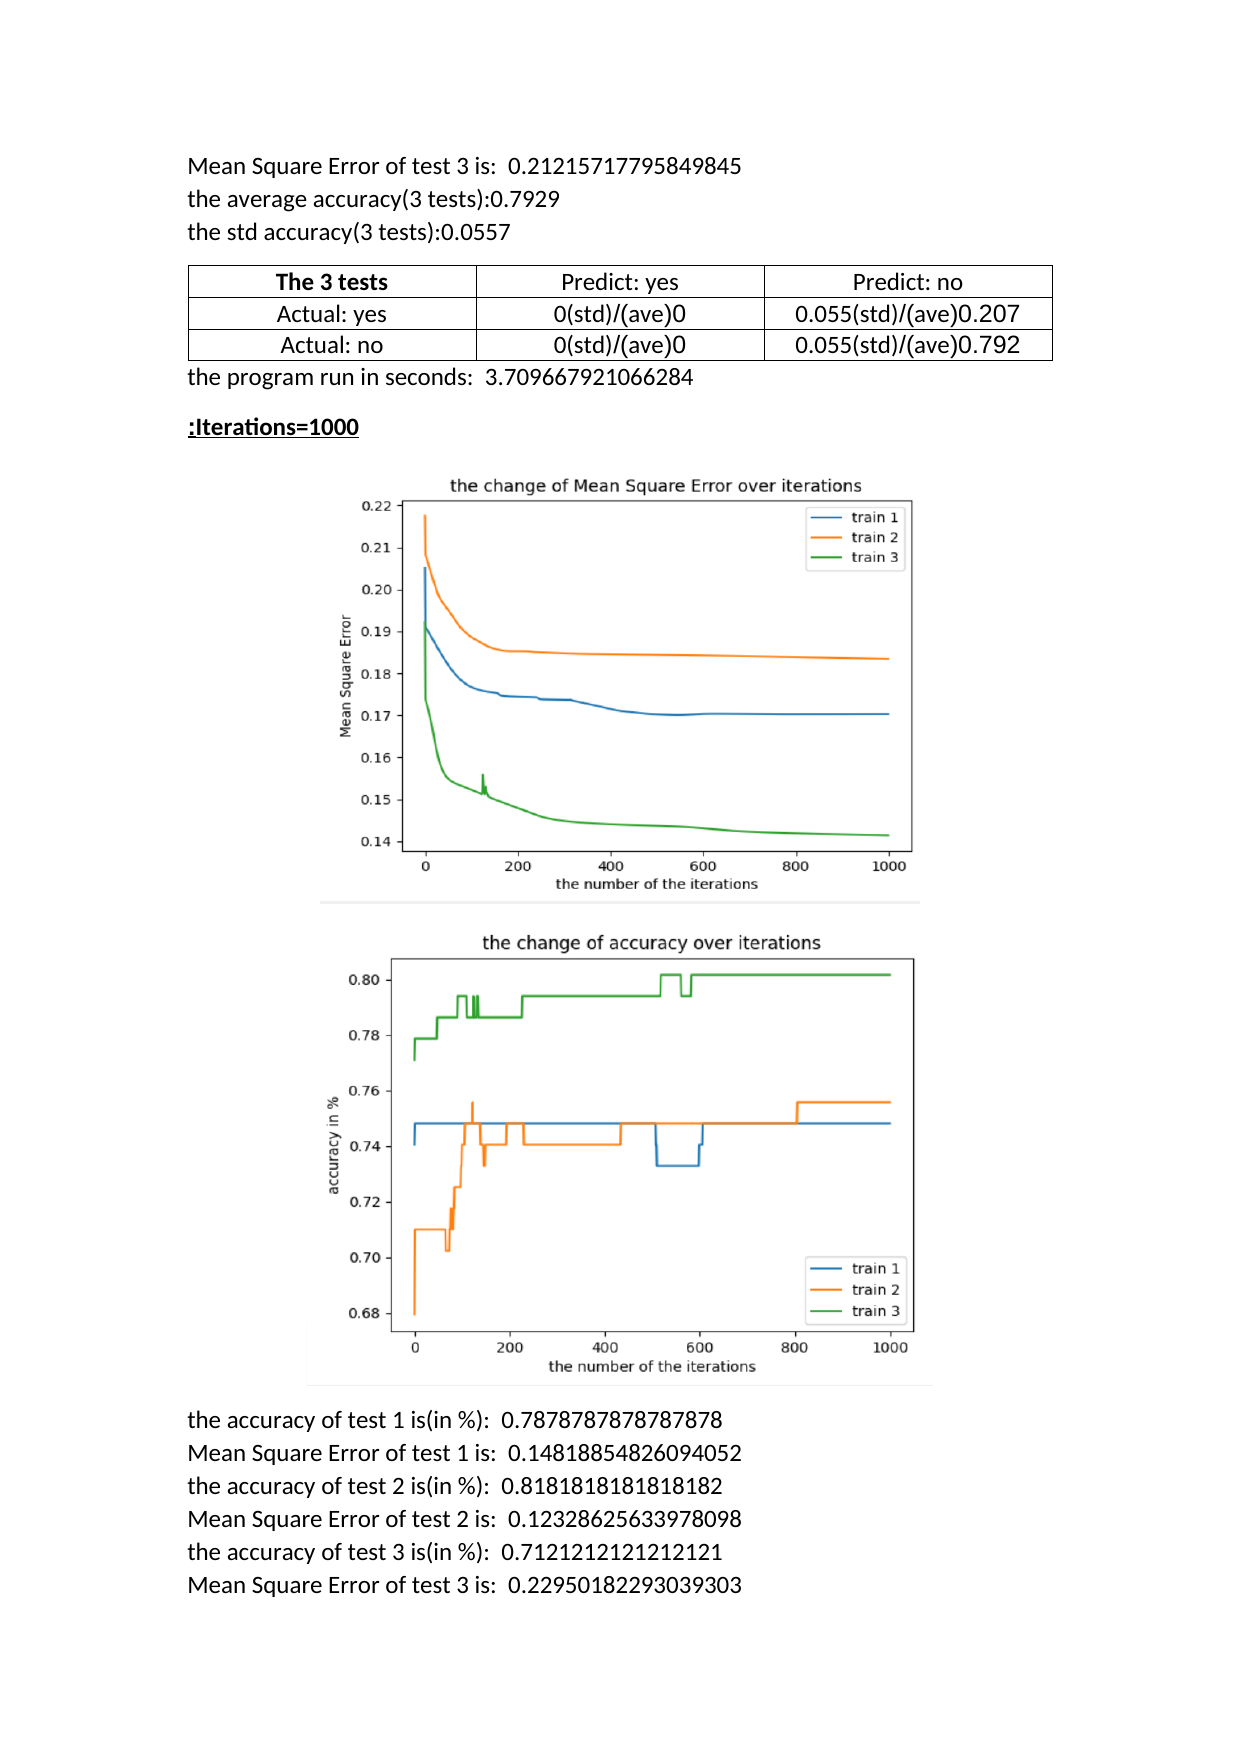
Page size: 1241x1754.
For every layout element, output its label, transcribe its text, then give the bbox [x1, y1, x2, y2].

table_cell 0(ave)/0(std) [477, 330, 764, 360]
text the program run in seconds: 3.709667921066284 [187, 361, 1053, 392]
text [187, 150, 1053, 246]
picture [306, 922, 934, 1386]
table_header The 3 tests [189, 266, 476, 297]
table_cell 0.207(ave)/0.055(std) [765, 298, 1052, 328]
text Iterations=1000: [187, 411, 1053, 441]
table_cell 0.792(ave)/0.055(std) [765, 330, 1052, 360]
table_header Predict: yes [477, 266, 764, 297]
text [187, 1404, 1053, 1599]
table_cell 0(ave)/0(std) [477, 298, 764, 328]
table_cell Actual: no [189, 330, 476, 360]
table_header Predict: no [765, 266, 1052, 297]
table_cell Actual: yes [189, 298, 476, 328]
picture [320, 460, 920, 904]
